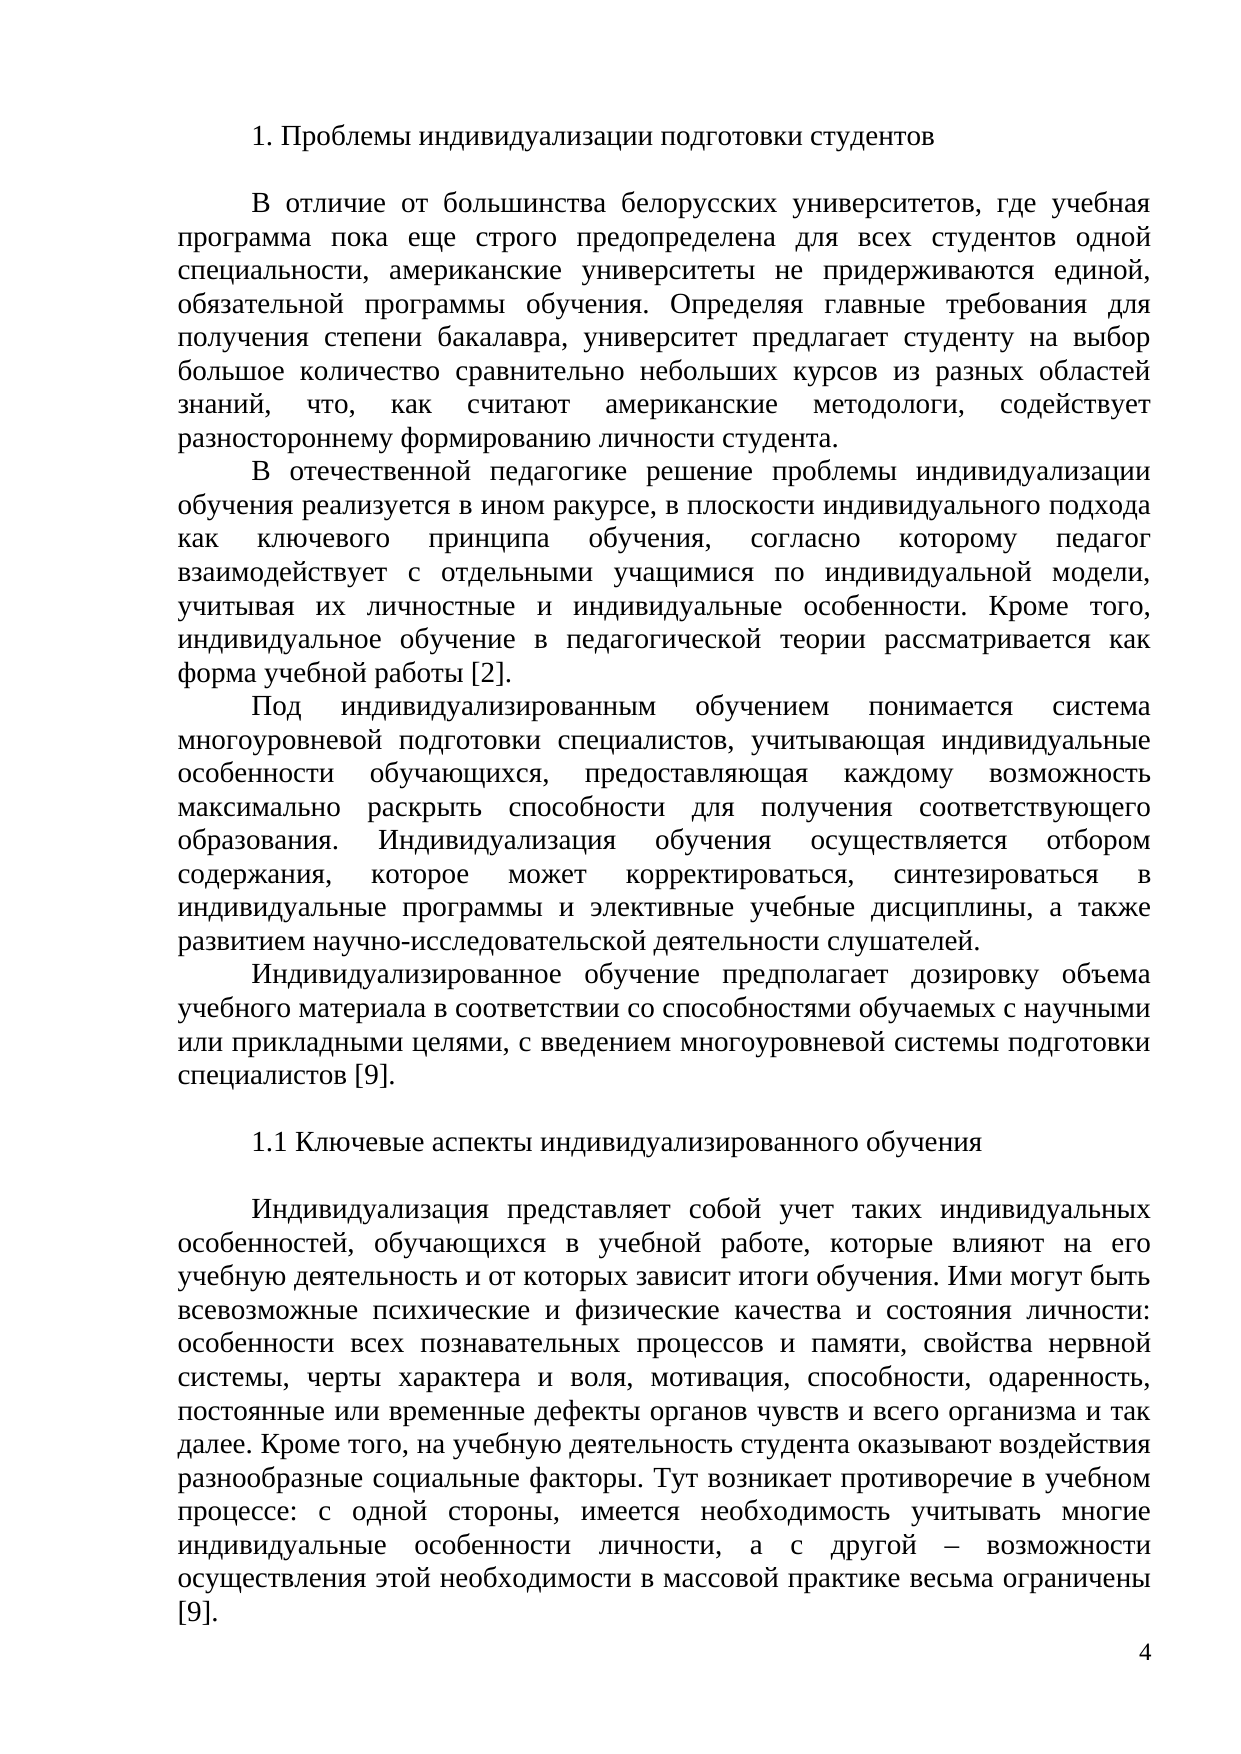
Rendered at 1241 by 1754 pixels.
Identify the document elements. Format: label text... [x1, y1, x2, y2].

text В отечественной педагогике решение проблемы индивидуализации обучения реализуется в ином ракурсе, в плоскости индивидуального подхода как ключевого принципа обучения, согласно которому педагог взаимодействует с отдельными учащимися по индивидуальной модели, учитывая их личностные и индивидуальные особенности. Кроме того, индивидуальное обучение в педагогической теории рассматривается как форма учебной работы [2]. [177, 453, 1152, 688]
text Под индивидуализированным обучением понимается система многоуровневой подготовки специалистов, учитывающая индивидуальные особенности обучающихся, предоставляющая каждому возможность максимально раскрыть способности для получения соответствующего образования. Индивидуализация обучения осуществляется отбором содержания, которое может корректироваться, синтезироваться в индивидуальные программы и элективные учебные дисциплины, а также развитием научно-исследовательской деятельности слушателей. [177, 688, 1152, 957]
text Индивидуализированное обучение предполагает дозировку объема учебного материала в соответствии со способностями обучаемых с научными или прикладными целями, с введением многоуровневой системы подготовки специалистов [9]. [177, 957, 1152, 1091]
text Индивидуализация представляет собой учет таких индивидуальных особенностей, обучающихся в учебной работе, которые влияют на его учебную деятельность и от которых зависит итоги обучения. Ими могут быть всевозможные психические и физические качества и состояния личности: особенности всех познавательных процессов и памяти, свойства нервной системы, черты характера и воля, мотивация, способности, одаренность, постоянные или временные дефекты органов чувств и всего организма и так далее. Кроме того, на учебную деятельность студента оказывают воздействия разнообразные социальные факторы. Тут возникает противоречие в учебном процессе: с одной стороны, имеется необходимость учитывать многие индивидуальные особенности личности, а с другой – возможности осуществления этой необходимости в массовой практике весьма ограничены [9]. [177, 1191, 1152, 1627]
list Проблемы индивидуализации подготовки студентов [177, 118, 1152, 152]
text 1.1 Ключевые аспекты индивидуализированного обучения [177, 1124, 1152, 1158]
text В отличие от большинства белорусских университетов, где учебная программа пока еще строго предопределена для всех студентов одной специальности, американские университеты не придерживаются единой, обязательной программы обучения. Определяя главные требования для получения степени бакалавра, университет предлагает студенту на выбор большое количество сравнительно небольших курсов из разных областей знаний, что, как считают американские методологи, содействует разностороннему формированию личности студента. [177, 185, 1152, 453]
